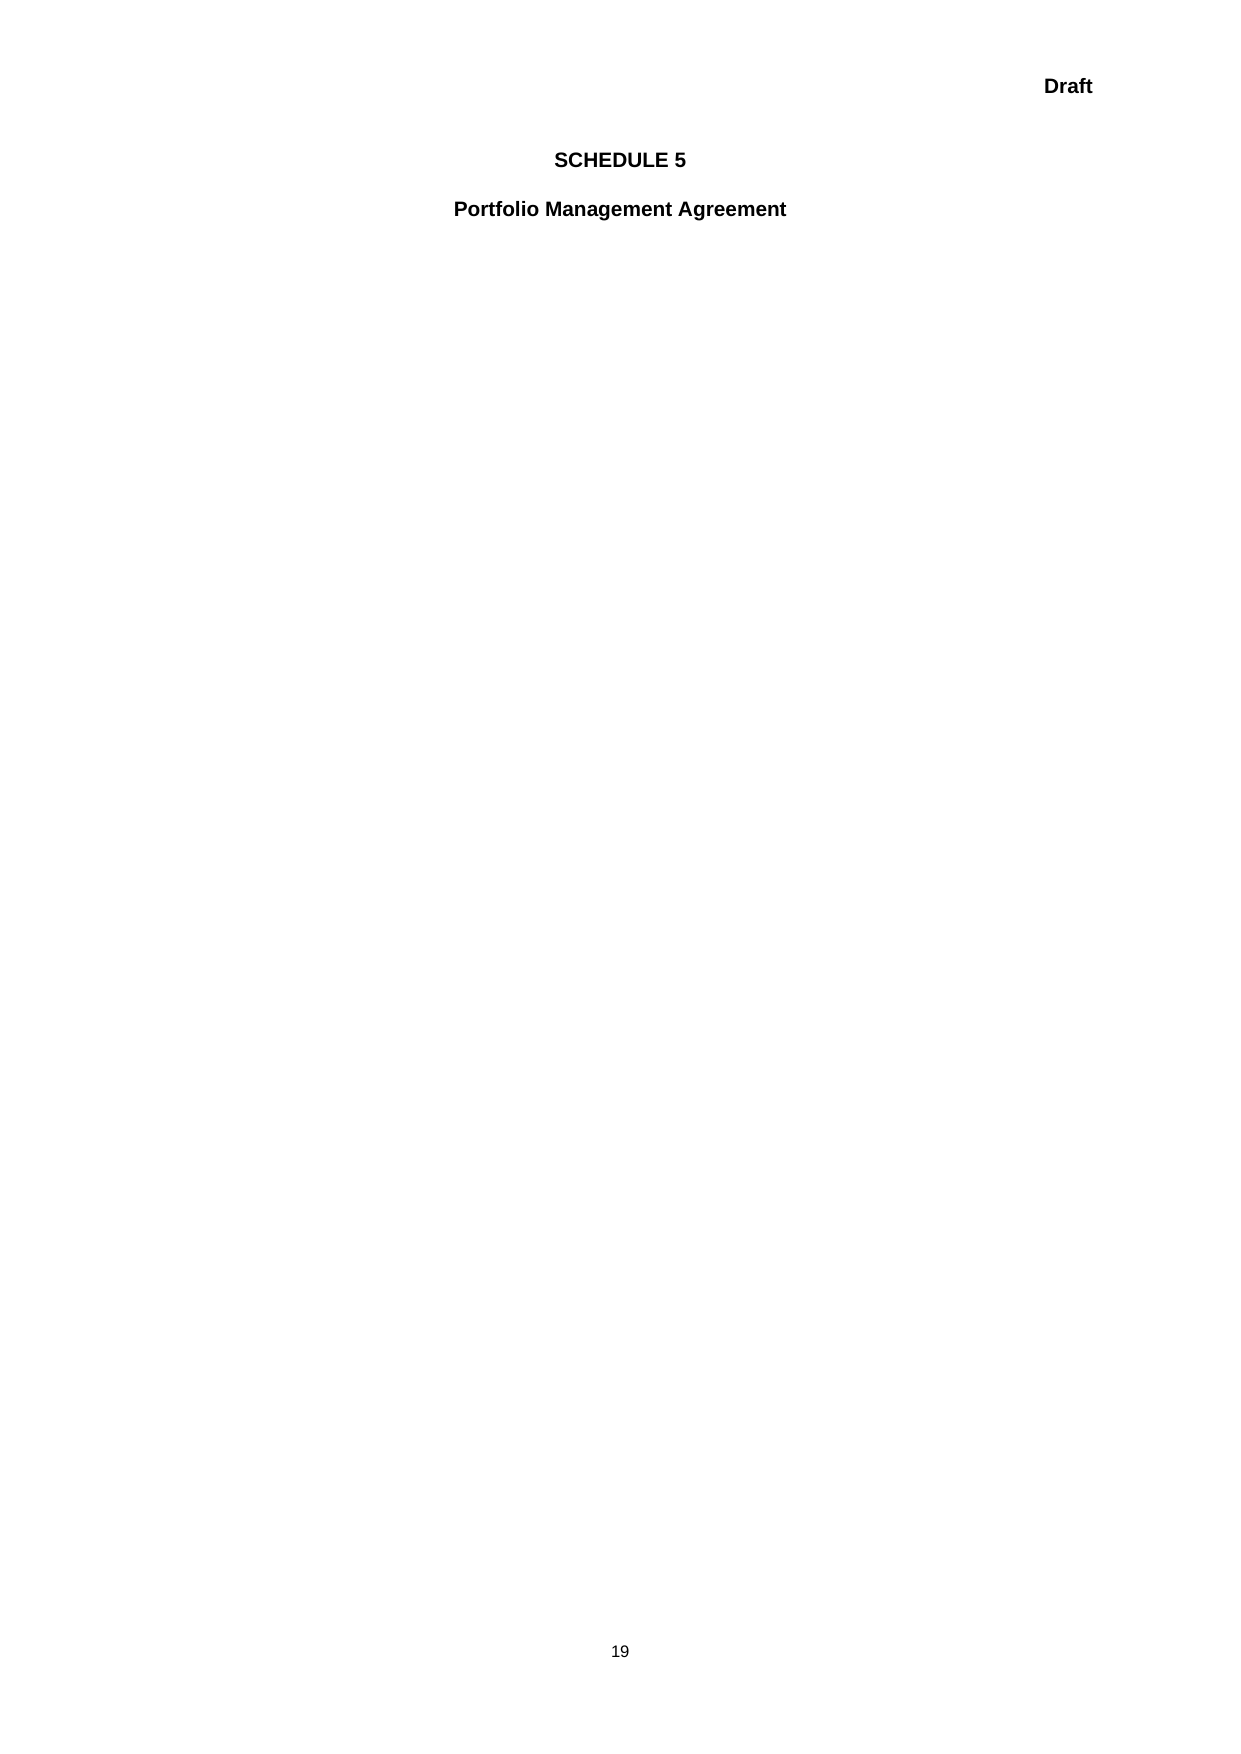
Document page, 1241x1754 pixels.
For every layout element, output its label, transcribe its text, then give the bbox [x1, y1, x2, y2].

subtitle Portfolio Management Agreement [148, 197, 1092, 221]
subtitle Schedule 5 [148, 148, 1092, 172]
